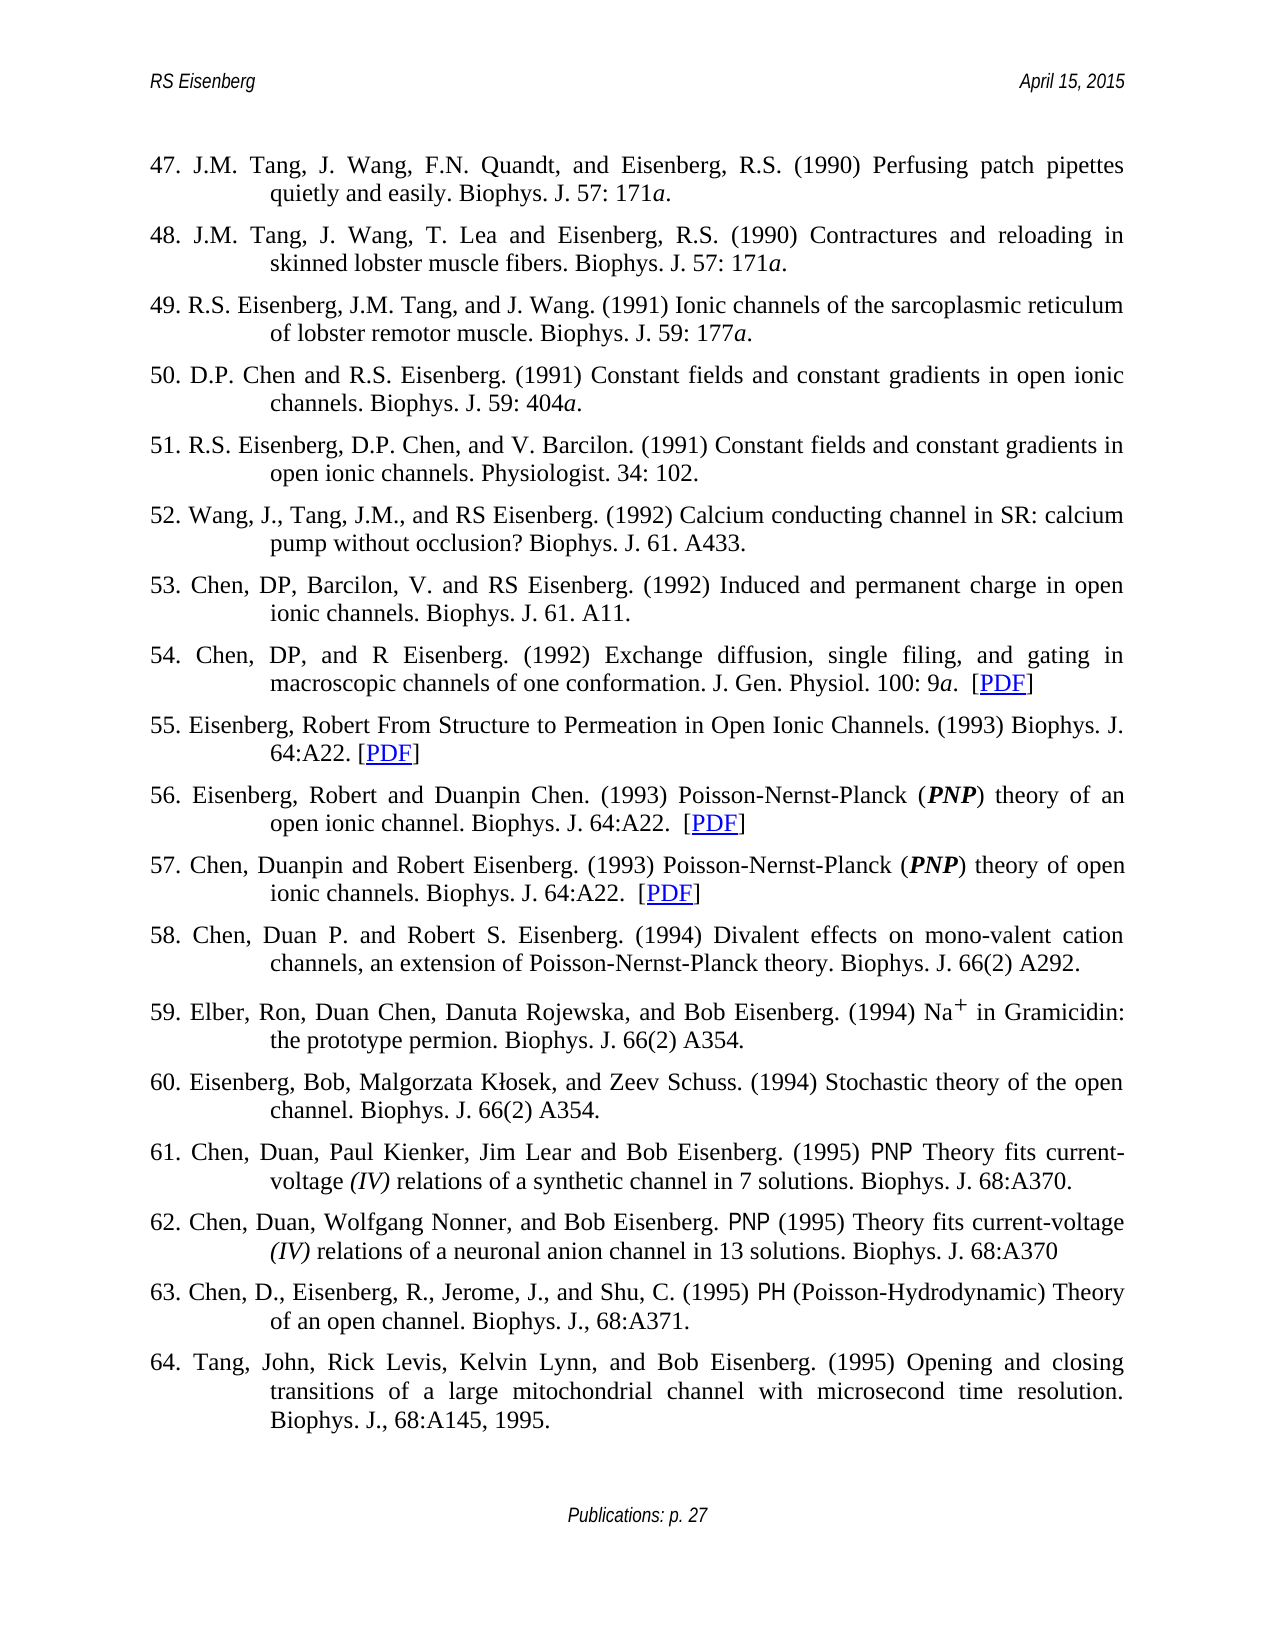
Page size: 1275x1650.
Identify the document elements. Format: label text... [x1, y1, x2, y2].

text 53. Chen, DP, Barcilon, V. and RS Eisenberg. (1992) Induced and permanent charge in open ionic channels. Biophys. J. 61. A11. [150, 570, 1125, 627]
text 52. Wang, J., Tang, J.M., and RS Eisenberg. (1992) Calcium conducting channel in SR: calcium pump without occlusion? Biophys. J. 61. A433. [150, 500, 1125, 557]
text 54. Chen, DP, and R Eisenberg. (1992) Exchange diffusion, single filing, and gating in macroscopic channels of one conformation. J. Gen. Physiol. 100: 9a. [PDF] [150, 640, 1125, 697]
text 62. Chen, Duan, Wolfgang Nonner, and Bob Eisenberg. PNP (1995) Theory fits current-voltage (IV) relations of a neuronal anion channel in 13 solutions. Biophys. J. 68:A370 [150, 1207, 1125, 1264]
text 64. Tang, John, Rick Levis, Kelvin Lynn, and Bob Eisenberg. (1995) Opening and closing transitions of a large mitochondrial channel with microsecond time resolution. Biophys. J., 68:A145, 1995. [150, 1347, 1125, 1433]
text 55. Eisenberg, Robert From Structure to Permeation in Open Ionic Channels. (1993) Biophys. J. 64:A22. [PDF] [150, 710, 1125, 767]
text 58. Chen, Duan P. and Robert S. Eisenberg. (1994) Divalent effects on mono-valent cation channels, an extension of Poisson-Nernst-Planck theory. Biophys. J. 66(2) A292. [150, 920, 1125, 977]
text 60. Eisenberg, Bob, Malgorzata Kłosek, and Zeev Schuss. (1994) Stochastic theory of the open channel. Biophys. J. 66(2) A354. [150, 1067, 1125, 1124]
text 51. R.S. Eisenberg, D.P. Chen, and V. Barcilon. (1991) Constant fields and constant gradients in open ionic channels. Physiologist. 34: 102. [150, 430, 1125, 487]
text 63. Chen, D., Eisenberg, R., Jerome, J., and Shu, C. (1995) PH (Poisson-Hydrodynamic) Theory of an open channel. Biophys. J., 68:A371. [150, 1277, 1125, 1335]
text 56. Eisenberg, Robert and Duanpin Chen. (1993) Poisson-Nernst-Planck (PNP) theory of an open ionic channel. Biophys. J. 64:A22. [PDF] [150, 780, 1125, 837]
text 47. J.M. Tang, J. Wang, F.N. Quandt, and Eisenberg, R.S. (1990) Perfusing patch pipettes quietly and easily. Biophys. J. 57: 171a. [150, 150, 1125, 207]
text 48. J.M. Tang, J. Wang, T. Lea and Eisenberg, R.S. (1990) Contractures and reloading in skinned lobster muscle fibers. Biophys. J. 57: 171a. [150, 220, 1125, 277]
text 50. D.P. Chen and R.S. Eisenberg. (1991) Constant fields and constant gradients in open ionic channels. Biophys. J. 59: 404a. [150, 360, 1125, 417]
text 59. Elber, Ron, Duan Chen, Danuta Rojewska, and Bob Eisenberg. (1994) Na+ in Gramicidin: the prototype permion. Biophys. J. 66(2) A354. [150, 990, 1125, 1054]
text 61. Chen, Duan, Paul Kienker, Jim Lear and Bob Eisenberg. (1995) PNP Theory fits current-voltage (IV) relations of a synthetic channel in 7 solutions. Biophys. J. 68:A370. [150, 1137, 1125, 1194]
text 49. R.S. Eisenberg, J.M. Tang, and J. Wang. (1991) Ionic channels of the sarcoplasmic reticulum of lobster remotor muscle. Biophys. J. 59: 177a. [150, 290, 1125, 347]
text 57. Chen, Duanpin and Robert Eisenberg. (1993) Poisson-Nernst-Planck (PNP) theory of open ionic channels. Biophys. J. 64:A22. [PDF] [150, 850, 1125, 907]
